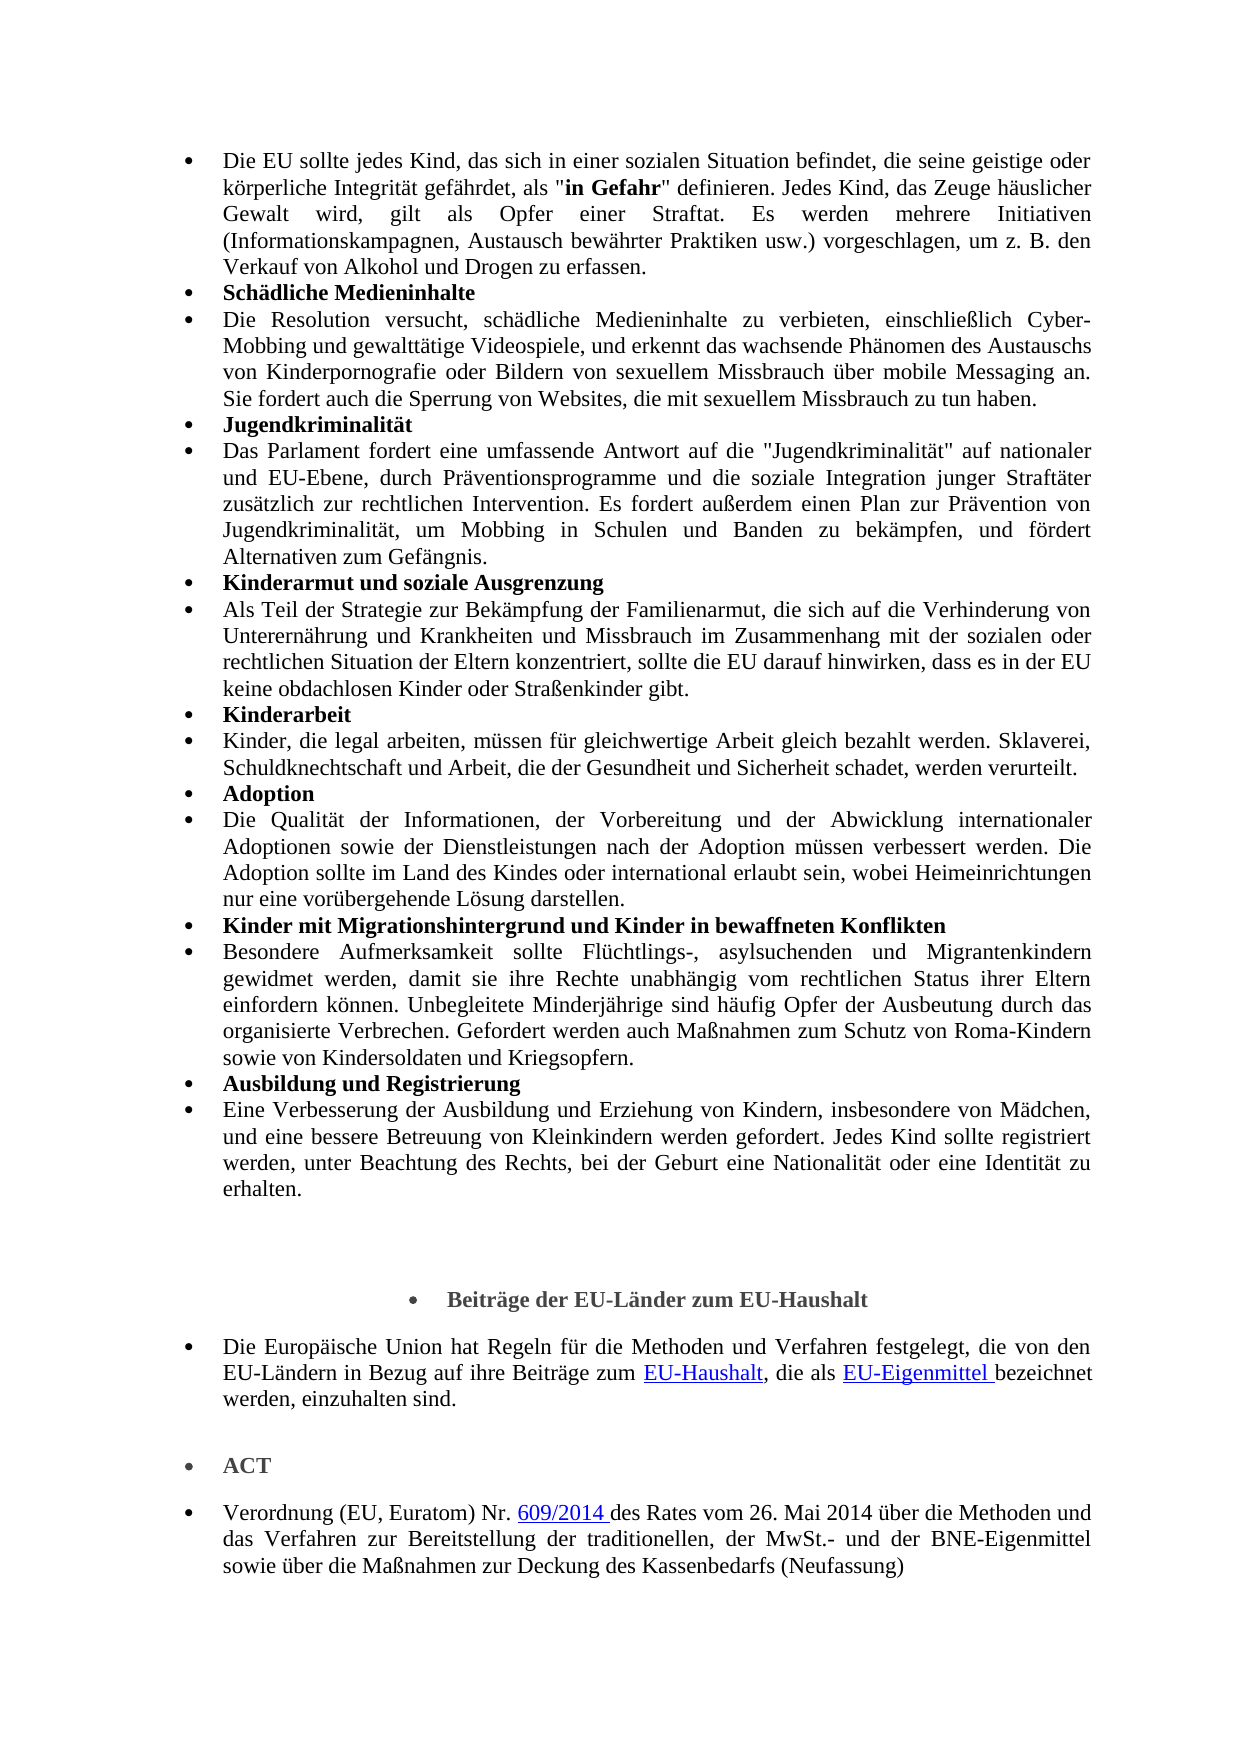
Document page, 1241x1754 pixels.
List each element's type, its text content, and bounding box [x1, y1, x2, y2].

list Kinder mit Migrationshintergrund und Kinder in bewaffneten Konflikten [185, 912, 1093, 938]
list Die Resolution versucht, schädliche Medieninhalte zu verbieten, einschließlich Cyber-Mobbing und gewalttätige Videospiele, und erkennt das wachsende Phänomen des Austauschs von Kinderpornografie oder Bildern von sexuellem Missbrauch über mobile Messaging an. Sie fordert auch die Sperrung von Websites, die mit sexuellem Missbrauch zu tun haben. [185, 306, 1093, 411]
list Eine Verbesserung der Ausbildung und Erziehung von Kindern, insbesondere von Mädchen, und eine bessere Betreuung von Kleinkindern werden gefordert. Jedes Kind sollte registriert werden, unter Beachtung des Rechts, bei der Geburt eine Nationalität oder eine Identität zu erhalten. [185, 1096, 1093, 1202]
list Adoption [185, 780, 1093, 806]
list Die Qualität der Informationen, der Vorbereitung und der Abwicklung internationaler Adoptionen sowie der Dienstleistungen nach der Adoption müssen verbessert werden. Die Adoption sollte im Land des Kindes oder international erlaubt sein, wobei Heimeinrichtungen nur eine vorübergehende Lösung darstellen. [185, 806, 1093, 912]
list Kinderarmut und soziale Ausgrenzung [185, 569, 1093, 596]
list Besondere Aufmerksamkeit sollte Flüchtlings-, asylsuchenden und Migrantenkindern gewidmet werden, damit sie ihre Rechte unabhängig vom rechtlichen Status ihrer Eltern einfordern können. Unbegleitete Minderjährige sind häufig Opfer der Ausbeutung durch das organisierte Verbrechen. Gefordert werden auch Maßnahmen zum Schutz von Roma-Kindern sowie von Kindersoldaten und Kriegsopfern. [185, 938, 1093, 1070]
list Verordnung (EU, Euratom) Nr. 609/2014 des Rates vom 26. Mai 2014 über die Methoden und das Verfahren zur Bereitstellung der traditionellen, der MwSt.- und der BNE-Eigenmittel sowie über die Maßnahmen zur Deckung des Kassenbedarfs (Neufassung) [185, 1499, 1093, 1578]
list Jugendkriminalität [185, 411, 1093, 437]
list Die EU sollte jedes Kind, das sich in einer sozialen Situation befindet, die seine geistige oder körperliche Integrität gefährdet, als "in Gefahr" definieren. Jedes Kind, das Zeuge häuslicher Gewalt wird, gilt als Opfer einer Straftat. Es werden mehrere Initiativen (Informationskampagnen, Austausch bewährter Praktiken usw.) vorgeschlagen, um z. B. den Verkauf von Alkohol und Drogen zu erfassen. [185, 148, 1093, 279]
list Als Teil der Strategie zur Bekämpfung der Familienarmut, die sich auf die Verhinderung von Unterernährung und Krankheiten und Missbrauch im Zusammenhang mit der sozialen oder rechtlichen Situation der Eltern konzentriert, sollte die EU darauf hinwirken, dass es in der EU keine obdachlosen Kinder oder Straßenkinder gibt. [185, 596, 1093, 701]
list Kinderarbeit [185, 701, 1093, 727]
list Beiträge der EU-Länder zum EU-Haushalt [185, 1286, 1093, 1312]
list ACT [185, 1452, 1093, 1479]
list Schädliche Medieninhalte [185, 279, 1093, 306]
list Das Parlament fordert eine umfassende Antwort auf die "Jugendkriminalität" auf nationaler und EU-Ebene, durch Präventionsprogramme und die soziale Integration junger Straftäter zusätzlich zur rechtlichen Intervention. Es fordert außerdem einen Plan zur Prävention von Jugendkriminalität, um Mobbing in Schulen und Banden zu bekämpfen, und fördert Alternativen zum Gefängnis. [185, 437, 1093, 569]
list Ausbildung und Registrierung [185, 1070, 1093, 1096]
list Kinder, die legal arbeiten, müssen für gleichwertige Arbeit gleich bezahlt werden. Sklaverei, Schuldknechtschaft und Arbeit, die der Gesundheit und Sicherheit schadet, werden verurteilt. [185, 727, 1093, 780]
